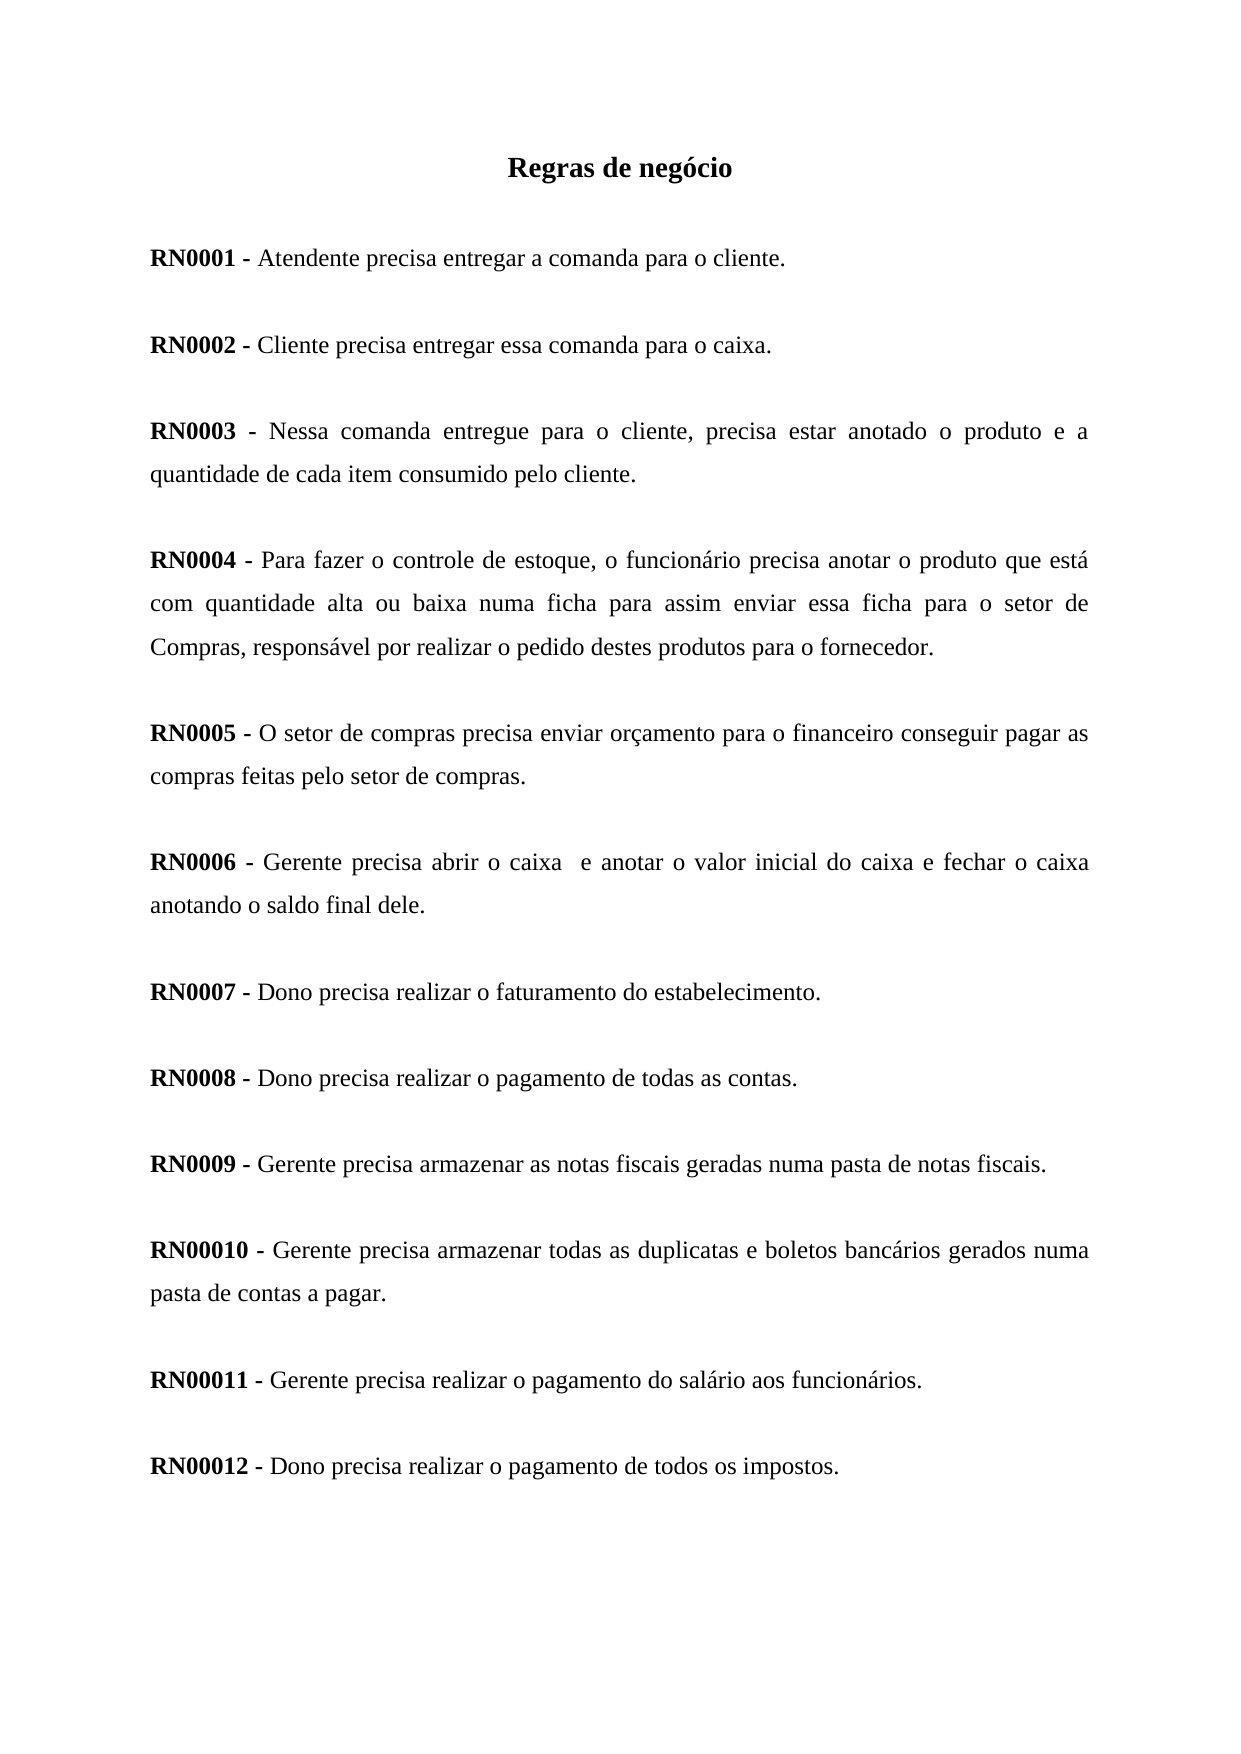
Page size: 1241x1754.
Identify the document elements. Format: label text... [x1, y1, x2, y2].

text RN0008 - Dono precisa realizar o pagamento de todas as contas. [150, 1063, 1090, 1092]
text RN00012 - Dono precisa realizar o pagamento de todos os impostos. [150, 1451, 1090, 1480]
text RN0006 - Gerente precisa abrir o caixa e anotar o valor inicial do caixa e fechar o caixa anotando o saldo final dele. [150, 847, 1090, 919]
text RN0003 - Nessa comanda entregue para o cliente, precisa estar anotado o produto e a quantidade de cada item consumido pelo cliente. [150, 416, 1090, 488]
text RN0001 - Atendente precisa entregar a comanda para o cliente. [150, 243, 1090, 272]
text Regras de negócio [150, 150, 1090, 183]
text RN0005 - O setor de compras precisa enviar orçamento para o financeiro conseguir pagar as compras feitas pelo setor de compras. [150, 718, 1090, 790]
text RN00011 - Gerente precisa realizar o pagamento do salário aos funcionários. [150, 1365, 1090, 1393]
text RN0004 - Para fazer o controle de estoque, o funcionário precisa anotar o produto que está com quantidade alta ou baixa numa ficha para assim enviar essa ficha para o setor de Compras, responsável por realizar o pedido destes produtos para o fornecedor. [150, 545, 1090, 660]
text RN0007 - Dono precisa realizar o faturamento do estabelecimento. [150, 977, 1090, 1005]
text RN00010 - Gerente precisa armazenar todas as duplicatas e boletos bancários gerados numa pasta de contas a pagar. [150, 1235, 1090, 1307]
text RN0002 - Cliente precisa entregar essa comanda para o caixa. [150, 330, 1090, 358]
text RN0009 - Gerente precisa armazenar as notas fiscais geradas numa pasta de notas fiscais. [150, 1149, 1090, 1178]
